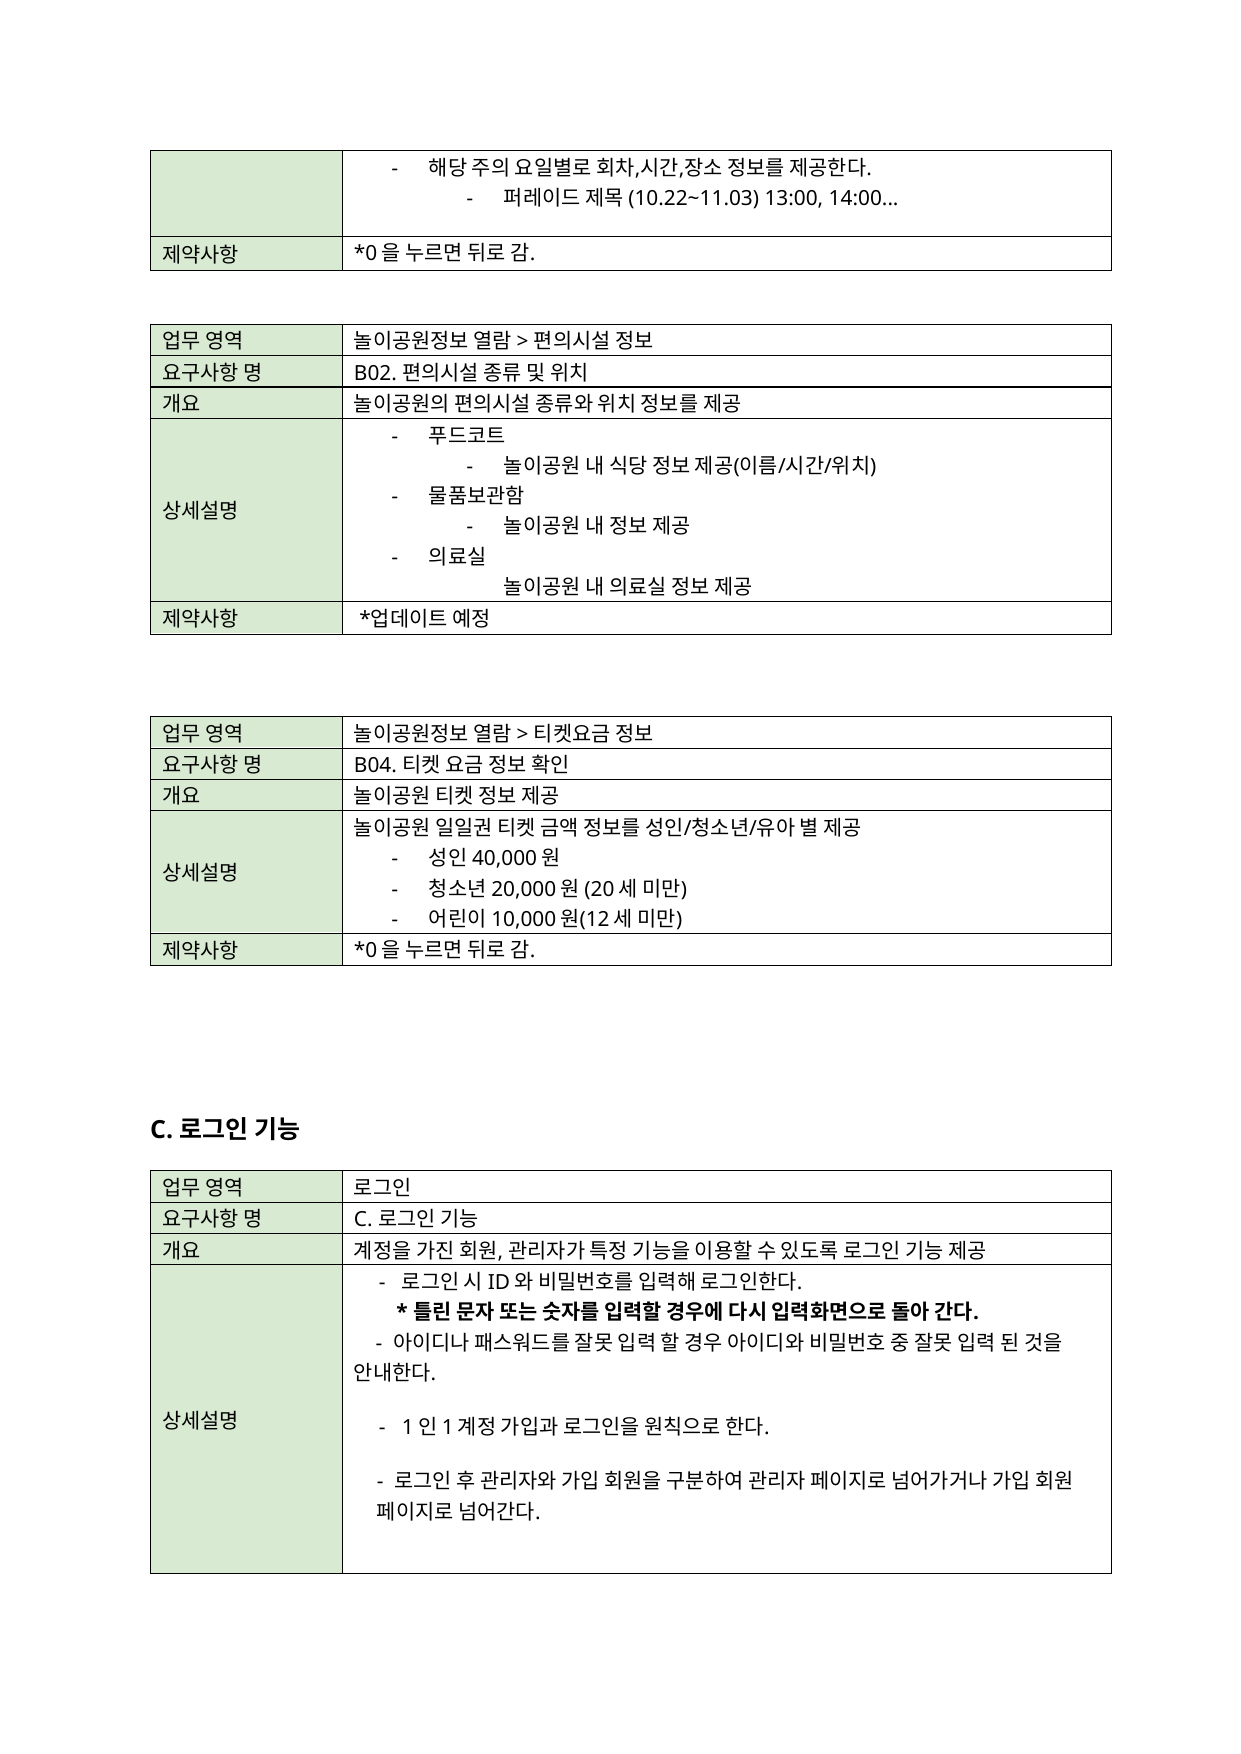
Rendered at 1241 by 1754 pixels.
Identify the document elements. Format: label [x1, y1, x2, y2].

table_header [343, 1171, 1111, 1202]
table_cell [151, 1234, 342, 1264]
table_cell [343, 419, 1111, 601]
table_cell [151, 151, 342, 236]
table_cell [343, 934, 1111, 965]
table_cell [151, 1265, 342, 1573]
table_cell [343, 151, 1111, 236]
table_cell [151, 934, 342, 965]
table_cell [343, 811, 1111, 932]
table_cell [343, 1265, 1111, 1573]
table_cell [151, 419, 342, 601]
table_cell [151, 1203, 342, 1233]
table_header [343, 717, 1111, 747]
table_header [151, 1171, 342, 1202]
table_cell [151, 780, 342, 810]
table_cell [343, 388, 1111, 418]
table_header [151, 717, 342, 747]
table_header [343, 325, 1111, 355]
table_cell [343, 749, 1111, 779]
table_cell [343, 237, 1111, 270]
table_cell [151, 602, 342, 633]
table_cell [343, 602, 1111, 633]
table_cell [343, 780, 1111, 810]
table_cell [343, 356, 1111, 386]
table_cell [343, 1234, 1111, 1264]
table_cell [151, 388, 342, 418]
table_cell [151, 237, 342, 270]
table_header [151, 325, 342, 355]
table_cell [151, 811, 342, 932]
table_cell [151, 749, 342, 779]
table_cell [343, 1203, 1111, 1233]
table_cell [151, 356, 342, 386]
